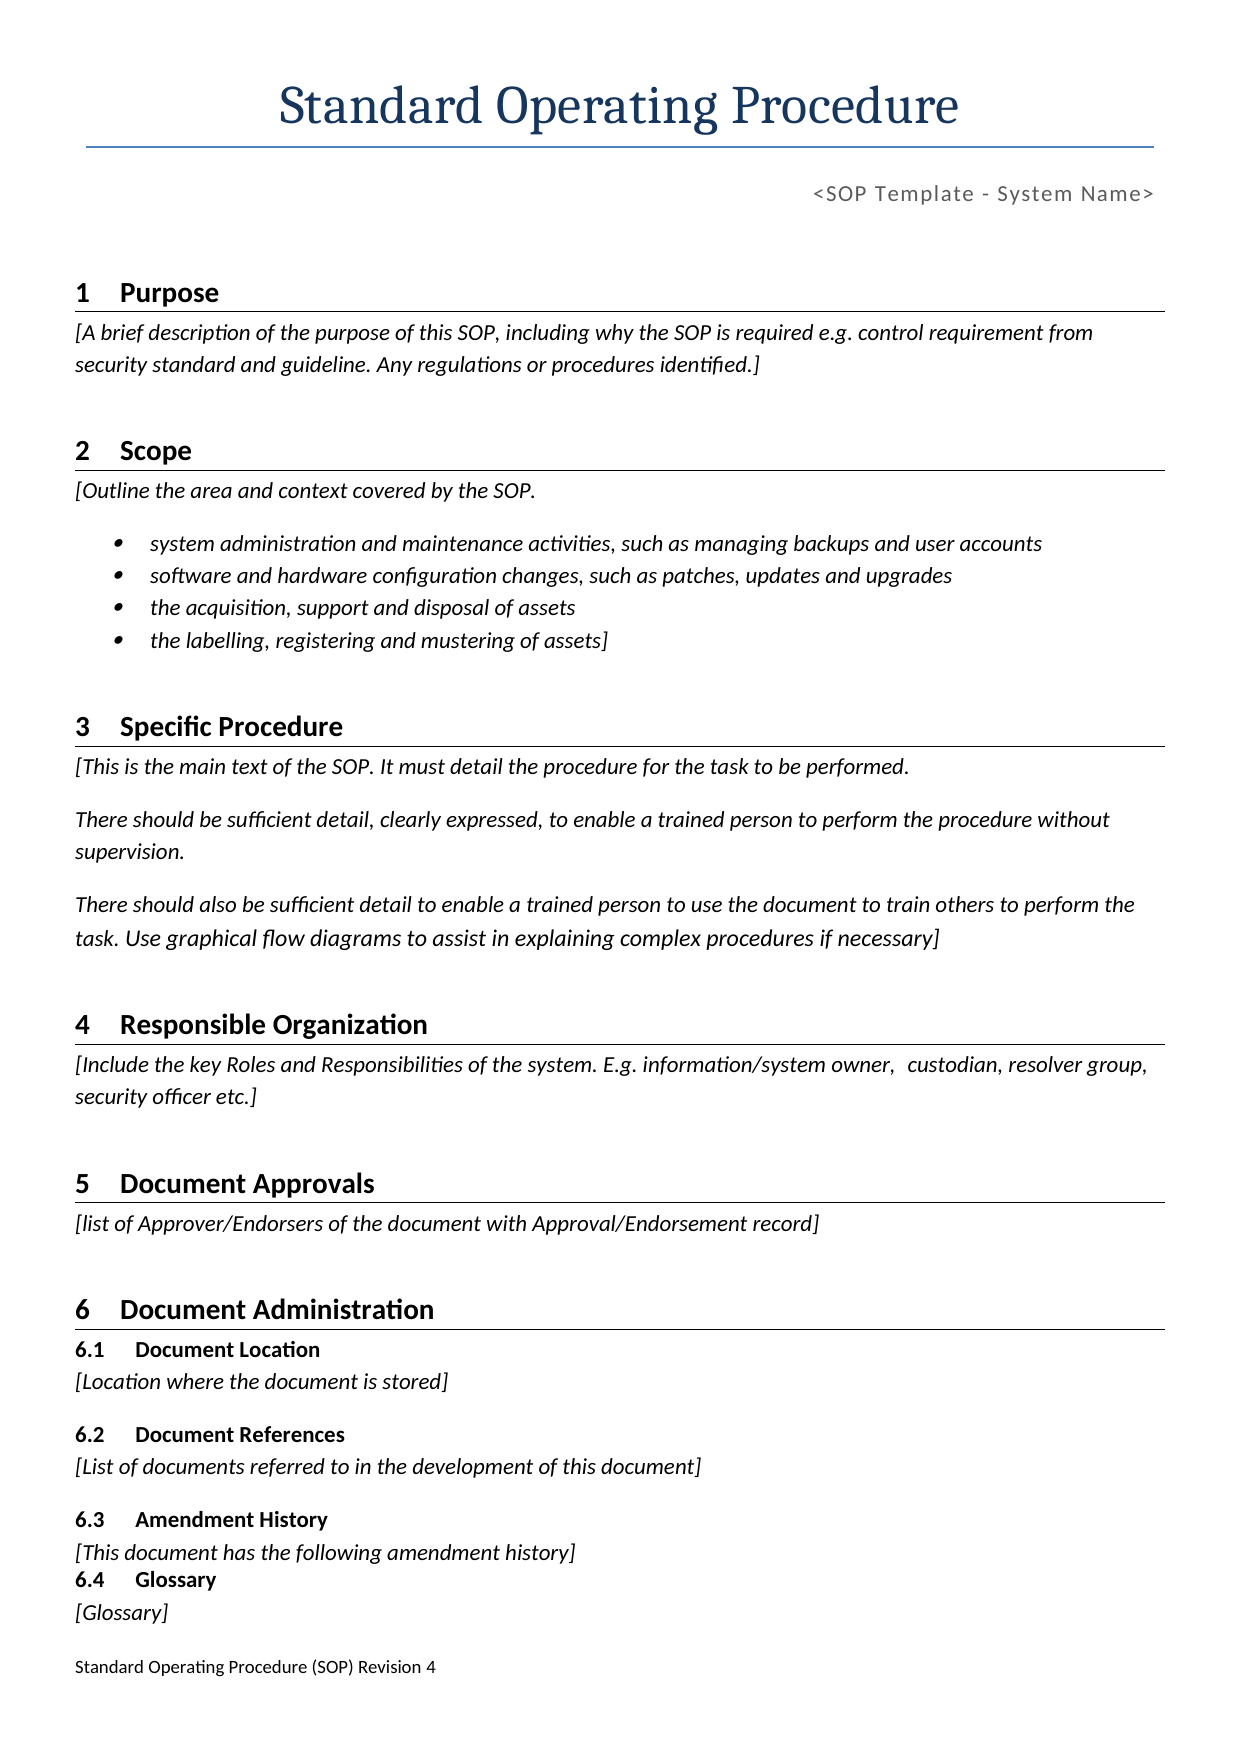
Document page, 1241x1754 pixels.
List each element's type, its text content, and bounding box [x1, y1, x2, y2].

text There should be sufficient detail, clearly expressed, to enable a trained person to perform the procedure without supervision. [75, 805, 1165, 865]
text [This is the main text of the SOP. It must detail the procedure for the task to be performed. [75, 752, 1165, 780]
subtitle Purpose [75, 274, 1165, 311]
text [list of Approver/Endorsers of the document with Approval/Endorsement record] [75, 1209, 1165, 1237]
list the labelling, registering and mustering of assets] [112, 626, 1165, 654]
subtitle Glossary [75, 1566, 1165, 1594]
subtitle Responsible Organization [75, 1006, 1165, 1044]
subtitle Document Location [75, 1335, 1165, 1363]
list the acquisition, support and disposal of assets [112, 593, 1165, 622]
text [Outline the area and context covered by the SOP. [75, 476, 1165, 504]
text [This document has the following amendment history] [75, 1538, 1165, 1566]
table_header Standard Operating Procedure <SOP Template - System Name> [75, 75, 1165, 224]
list software and hardware configuration changes, such as patches, updates and upgrades [112, 561, 1165, 589]
subtitle Scope [75, 432, 1165, 470]
list system administration and maintenance activities, such as managing backups and user accounts [112, 529, 1165, 557]
text [Include the key Roles and Responsibilities of the system. E.g. information/system owner, custodian, resolver group, security officer etc.] [75, 1050, 1165, 1111]
subtitle Document References [75, 1420, 1165, 1448]
text [Location where the document is stored] [75, 1367, 1165, 1395]
subtitle Document Administration [75, 1291, 1165, 1329]
text There should also be sufficient detail to enable a trained person to use the document to train others to perform the task. Use graphical flow diagrams to assist in explaining complex procedures if necessary] [75, 890, 1165, 952]
text [Glossary] [75, 1598, 1165, 1626]
subtitle Amendment History [75, 1505, 1165, 1533]
subtitle Document Approvals [75, 1165, 1165, 1202]
text [A brief description of the purpose of this SOP, including why the SOP is required e.g. control requirement from security standard and guideline. Any regulations or procedures identified.] [75, 318, 1165, 378]
text [List of documents referred to in the development of this document] [75, 1452, 1165, 1480]
subtitle Specific Procedure [75, 708, 1165, 746]
